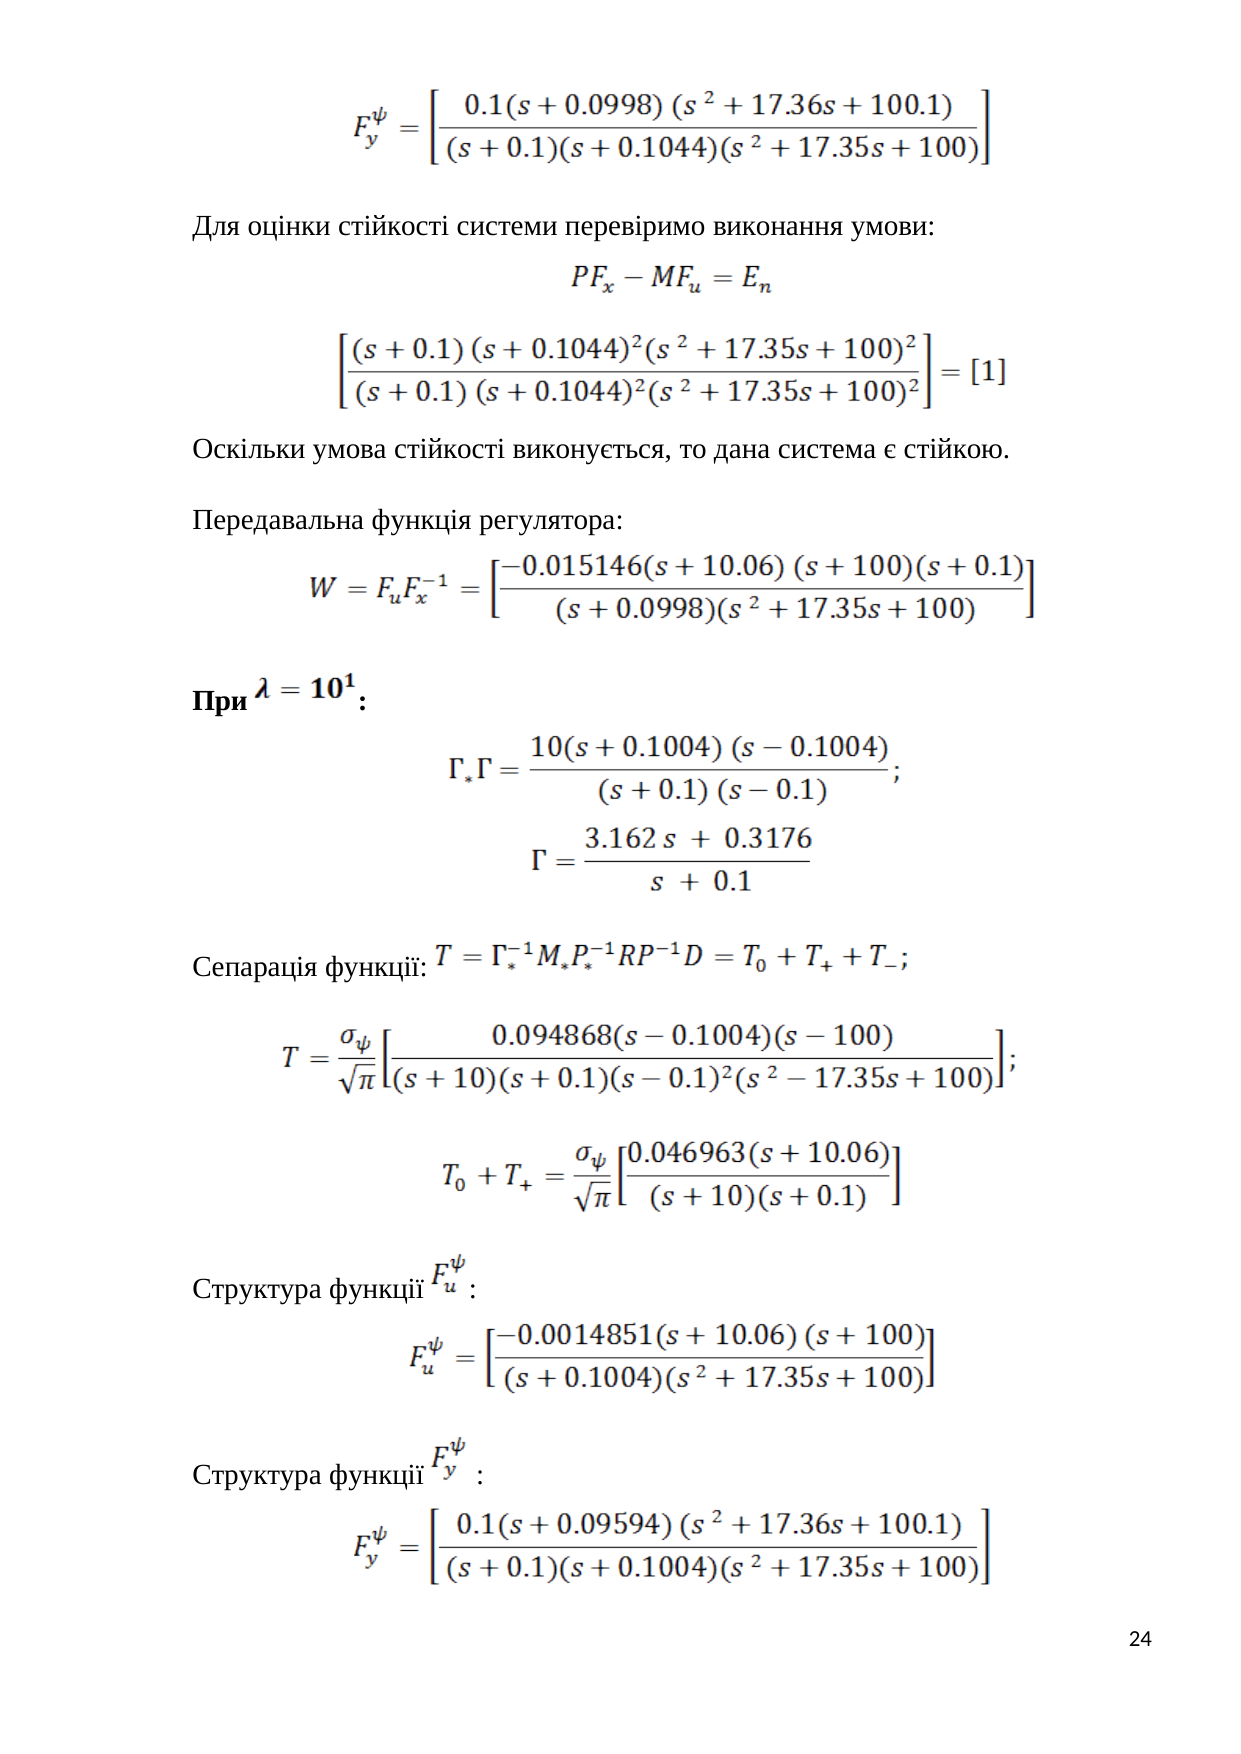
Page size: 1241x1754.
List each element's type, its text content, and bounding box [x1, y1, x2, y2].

text Структура функції : [148, 1251, 1152, 1304]
picture [254, 670, 358, 711]
picture [282, 1020, 1017, 1099]
picture [532, 826, 812, 899]
picture [431, 1251, 469, 1299]
picture [571, 258, 773, 298]
picture [442, 1138, 901, 1217]
picture [353, 88, 990, 173]
picture [442, 733, 901, 812]
picture [337, 332, 1007, 417]
text Структура функції : [148, 1434, 1152, 1491]
picture [435, 937, 907, 977]
text Передавальна функція регулятора: [148, 502, 1152, 536]
text Для оцінки стійкості системи перевіримо виконання умови: [148, 208, 1152, 242]
picture [409, 1321, 935, 1400]
picture [431, 1434, 469, 1485]
picture [353, 1507, 990, 1593]
picture [309, 552, 1035, 631]
text Оскільки умова стійкості виконується, то дана система є стійкою. [148, 431, 1152, 465]
text При : [148, 670, 1152, 717]
